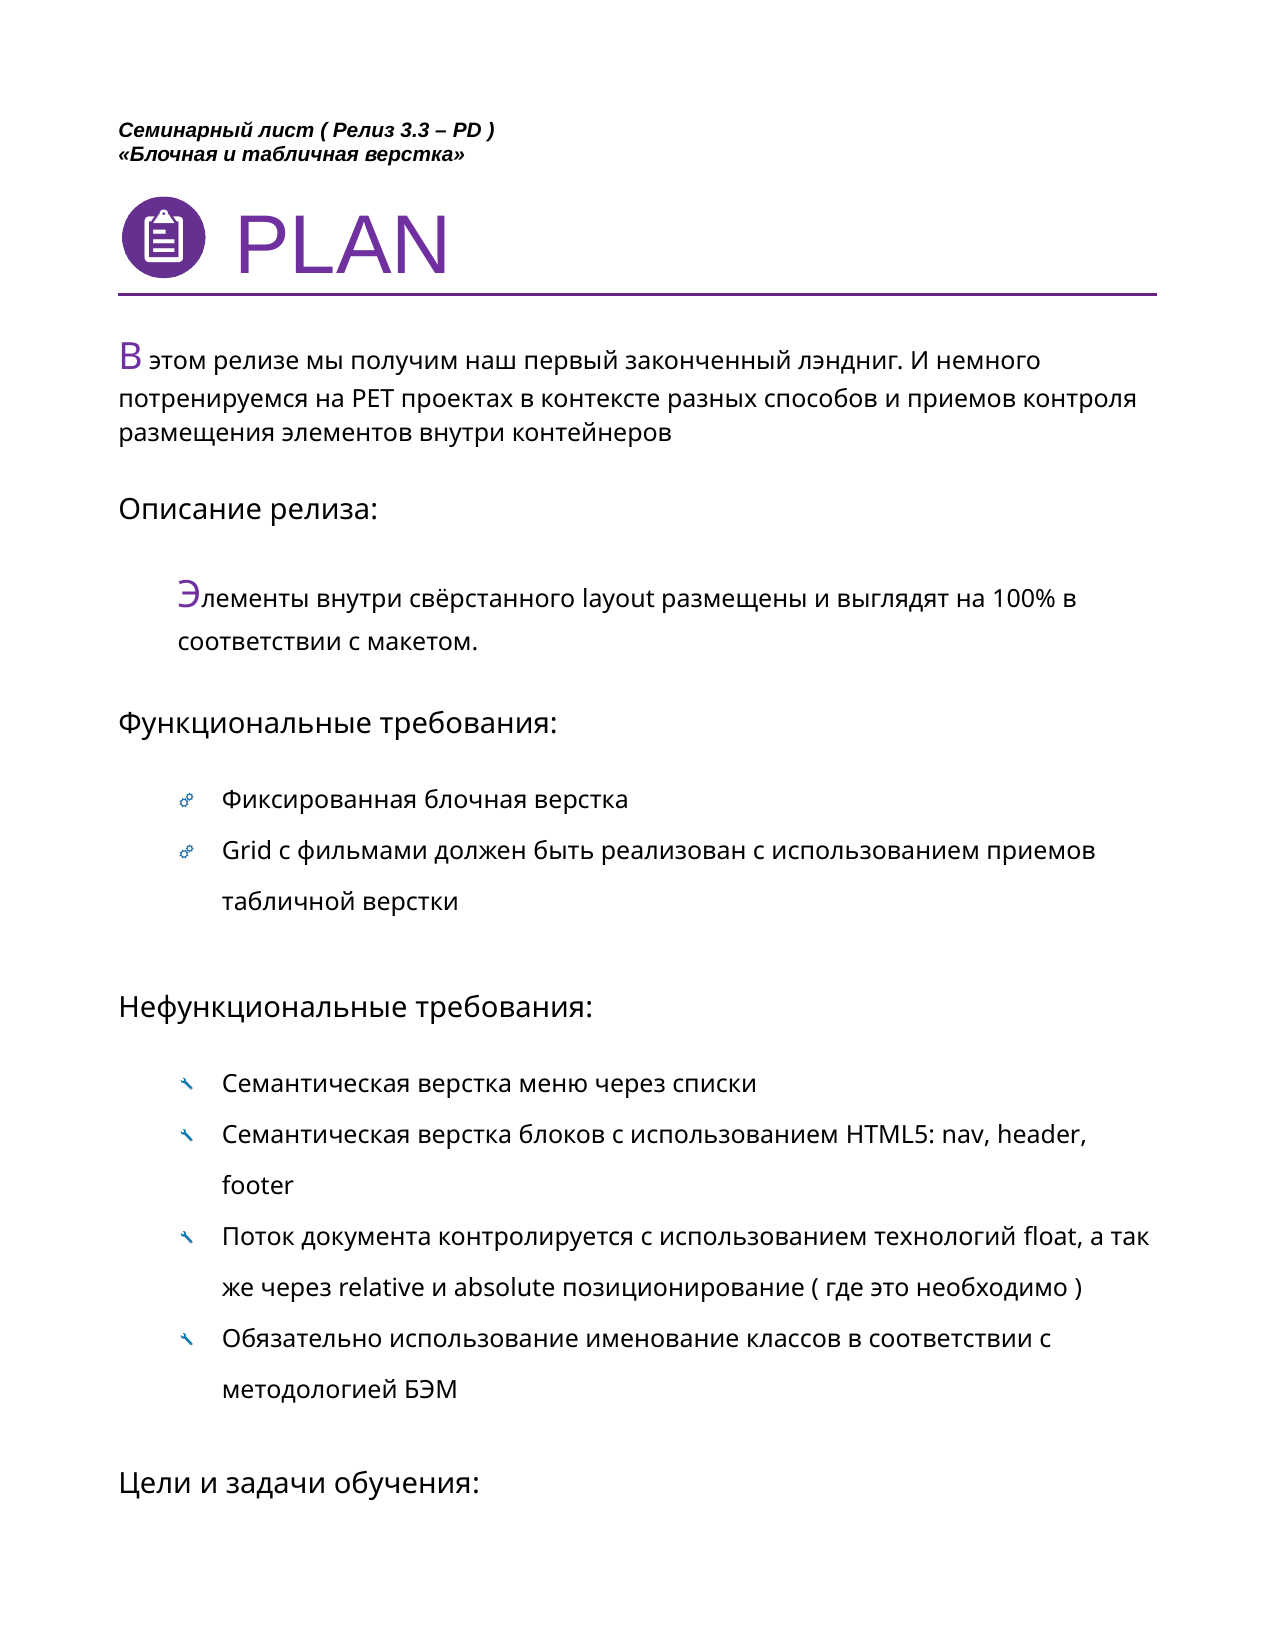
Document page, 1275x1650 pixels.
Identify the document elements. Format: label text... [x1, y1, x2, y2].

picture [178, 1228, 195, 1246]
list Семантическая верстка блоков с использованием HTML5: nav, header, footer [177, 1116, 1157, 1201]
text Цели и задачи обучения: [118, 1462, 1157, 1502]
list Поток документа контролируется с использованием технологий float, а так же через relative и absolute позиционирование ( где это необходимо ) [177, 1218, 1157, 1303]
list Grid с фильмами должен быть реализован с использованием приемов табличной верстки [177, 833, 1157, 918]
picture [121, 195, 207, 280]
picture [178, 843, 195, 860]
text PLAN [118, 196, 1157, 293]
text Нефункциональные требования: [118, 986, 1157, 1026]
picture [178, 1126, 195, 1144]
text Функциональные требования: [118, 702, 1157, 742]
picture [178, 1330, 195, 1348]
list Обязательно использование именование классов в соответствии с методологией БЭМ [177, 1320, 1157, 1406]
text В этом релизе мы получим наш первый законченный лэндниг. И немного потренируемся на PET проектах в контексте разных способов и приемов контроля размещения элементов внутри контейнеров [118, 329, 1157, 449]
text Элементы внутри свёрстанного layout размещены и выглядят на 100% в соответствии с макетом. [177, 568, 1157, 658]
picture [178, 1075, 195, 1092]
picture [178, 791, 195, 809]
list Фиксированная блочная верстка [177, 782, 1157, 816]
text Описание релиза: [118, 488, 1157, 528]
list Семантическая верстка меню через списки [177, 1065, 1157, 1099]
